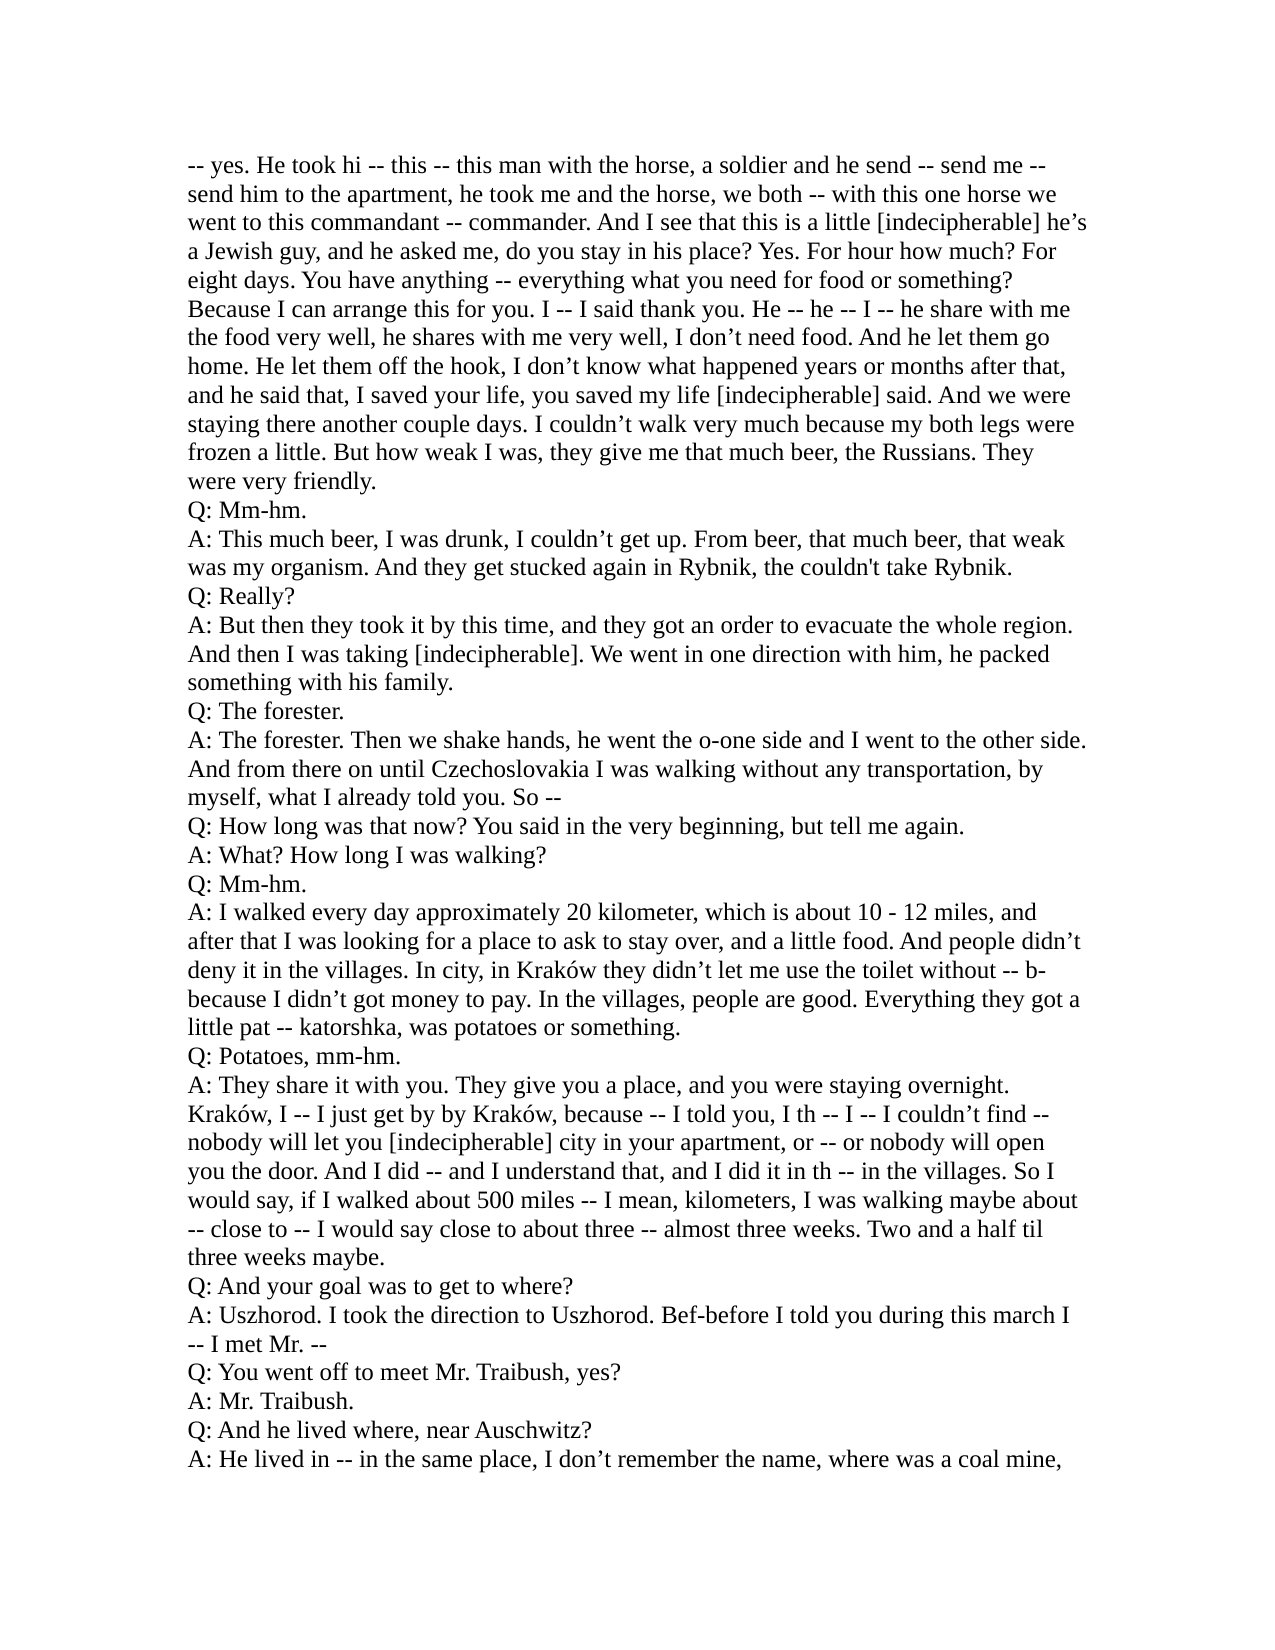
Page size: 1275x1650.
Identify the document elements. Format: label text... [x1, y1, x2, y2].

text A: Mr. Traibush. [187, 1444, 1087, 1472]
text A: What? How long I was walking? [187, 897, 1087, 926]
text Q: How long was that now? You said in the very beginning, but tell me again. [187, 869, 1087, 897]
text Q: You went off to meet Mr. Traibush, yes? [187, 1415, 1087, 1444]
text Q: The forester. [187, 754, 1087, 782]
text A: The forester. Then we shake hands, he went the o-one side and I went to the other side. And from there on until Czechoslovakia I was walking without any transportation, by myself, what I already told you. So -- [187, 782, 1087, 869]
text A: They share it with you. They give you a place, and you were staying overnight. Kraków, I -- I just get by by Kraków, because -- I told you, I th -- I -- I couldn’t find -- nobody will let you [indecipherable] city in your apartment, or -- or nobody will open you the door. And I did -- and I understand that, and I did it in th -- in the villages. So I would say, if I walked about 500 miles -- I mean, kilometers, I was walking maybe about -- close to -- I would say close to about three -- almost three weeks. Two and a half til three weeks maybe. [187, 1127, 1087, 1329]
text A: I walked every day approximately 20 kilometer, which is about 10 - 12 miles, and after that I was looking for a place to ask to stay over, and a little food. And people didn’t deny it in the villages. In city, in Kraków they didn’t let me use the toilet without -- b-because I didn’t got money to pay. In the villages, people are good. Everything they got a little pat -- katorshka, was potatoes or something. [187, 955, 1087, 1099]
text A: This much beer, I was drunk, I couldn’t get up. From beer, that much beer, that weak was my organism. And they get stucked again in Rybnik, the couldn't take Rybnik. [187, 581, 1087, 639]
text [187, 150, 1087, 552]
text Q: And your goal was to get to where? [187, 1329, 1087, 1357]
text Q: Mm-hm. [187, 926, 1087, 955]
text A: Uszhorod. I took the direction to Uszhorod. Bef-before I told you during this march I -- I met Mr. -- [187, 1357, 1087, 1415]
text Q: Potatoes, mm-hm. [187, 1099, 1087, 1127]
text Q: Really? [187, 639, 1087, 667]
text Q: Mm-hm. [187, 552, 1087, 581]
text A: But then they took it by this time, and they got an order to evacuate the whole region. And then I was taking [indecipherable]. We went in one direction with him, he packed something with his family. [187, 667, 1087, 754]
